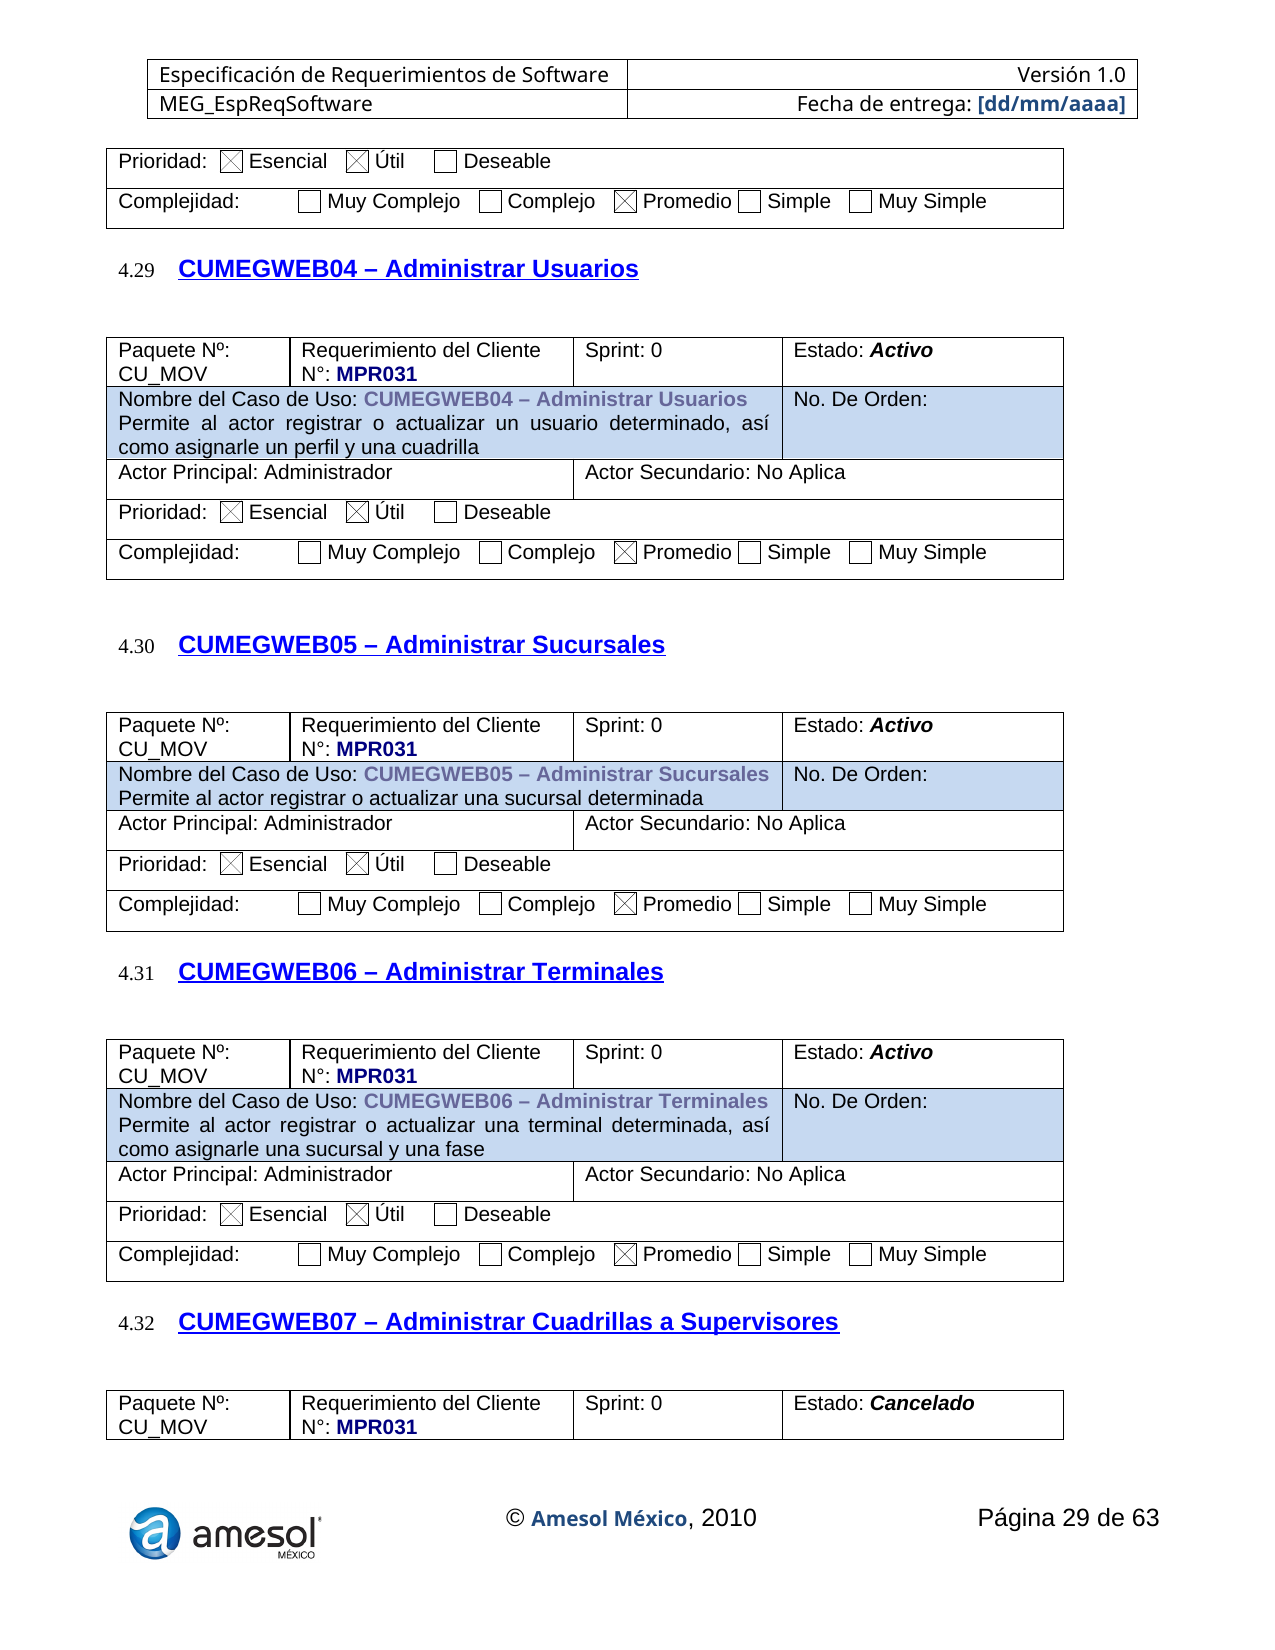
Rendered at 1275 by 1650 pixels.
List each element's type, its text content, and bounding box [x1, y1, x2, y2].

table_cell Actor Secundario: No Aplica [574, 460, 1063, 498]
table_cell Complejidad: Muy Complejo Complejo Promedio Simple Muy Simple [107, 540, 1063, 579]
table_cell Prioridad: Esencial Útil Deseable [107, 149, 1063, 188]
table_header Sprint: 0 [574, 338, 782, 386]
table_cell Complejidad: Muy Complejo Complejo Promedio Simple Muy Simple [107, 1242, 1063, 1281]
table_cell Actor Secundario: No Aplica [574, 1162, 1063, 1201]
table_header Sprint: 0 [574, 1391, 782, 1439]
subtitle CUMEGWEB06 – Administrar Terminales [118, 957, 1157, 985]
table_header Paquete Nº: CU_MOV [107, 338, 289, 386]
subtitle CUMEGWEB04 – Administrar Usuarios [118, 254, 1157, 283]
table_header Estado: Activo [783, 713, 1063, 761]
table_header Paquete Nº: CU_MOV [107, 1040, 289, 1088]
table_header Paquete Nº: CU_MOV [107, 713, 289, 761]
table_cell Prioridad: Esencial Útil Deseable [107, 1202, 1063, 1241]
table_cell No. De Orden: [783, 1089, 1063, 1161]
table_header Requerimiento del Cliente N°: MPR031 [291, 338, 573, 386]
table_header Sprint: 0 [574, 713, 782, 761]
table_cell No. De Orden: [783, 387, 1063, 458]
table_cell Nombre del Caso de Uso: CUMEGWEB05 – Administrar Sucursales Permite al actor registrar o actualizar una sucursal determinada [107, 762, 782, 810]
table_cell Nombre del Caso de Uso: CUMEGWEB04 – Administrar Usuarios Permite al actor registrar o actualizar un usuario determinado, así como asignarle un perfil y una cuadrilla [107, 387, 782, 458]
table_cell Actor Principal: Administrador [107, 460, 573, 498]
picture [118, 1502, 322, 1563]
table_header Requerimiento del Cliente N°: MPR031 [291, 1040, 573, 1088]
table_cell Complejidad: Muy Complejo Complejo Promedio Simple Muy Simple [107, 189, 1063, 228]
subtitle CUMEGWEB07 – Administrar Cuadrillas a Supervisores [118, 1307, 1157, 1336]
table_cell Prioridad: Esencial Útil Deseable [107, 500, 1063, 539]
table_header Estado: Activo [783, 1040, 1063, 1088]
table_header Paquete Nº: CU_MOV [107, 1391, 289, 1439]
table_header Requerimiento del Cliente N°: MPR031 [291, 1391, 573, 1439]
table_cell Actor Principal: Administrador [107, 811, 573, 850]
table_header Sprint: 0 [574, 1040, 782, 1088]
table_cell Actor Secundario: No Aplica [574, 811, 1063, 850]
table_cell Nombre del Caso de Uso: CUMEGWEB06 – Administrar Terminales Permite al actor registrar o actualizar una terminal determinada, así como asignarle una sucursal y una fase [107, 1089, 782, 1161]
table_cell Complejidad: Muy Complejo Complejo Promedio Simple Muy Simple [107, 891, 1063, 931]
subtitle CUMEGWEB05 – Administrar Sucursales [118, 630, 1157, 658]
table_header Estado: Cancelado [783, 1391, 1063, 1439]
table_header Requerimiento del Cliente N°: MPR031 [291, 713, 573, 761]
table_cell No. De Orden: [783, 762, 1063, 810]
table_cell Prioridad: Esencial Útil Deseable [107, 851, 1063, 890]
table_cell Actor Principal: Administrador [107, 1162, 573, 1201]
table_header Estado: Activo [783, 338, 1063, 386]
